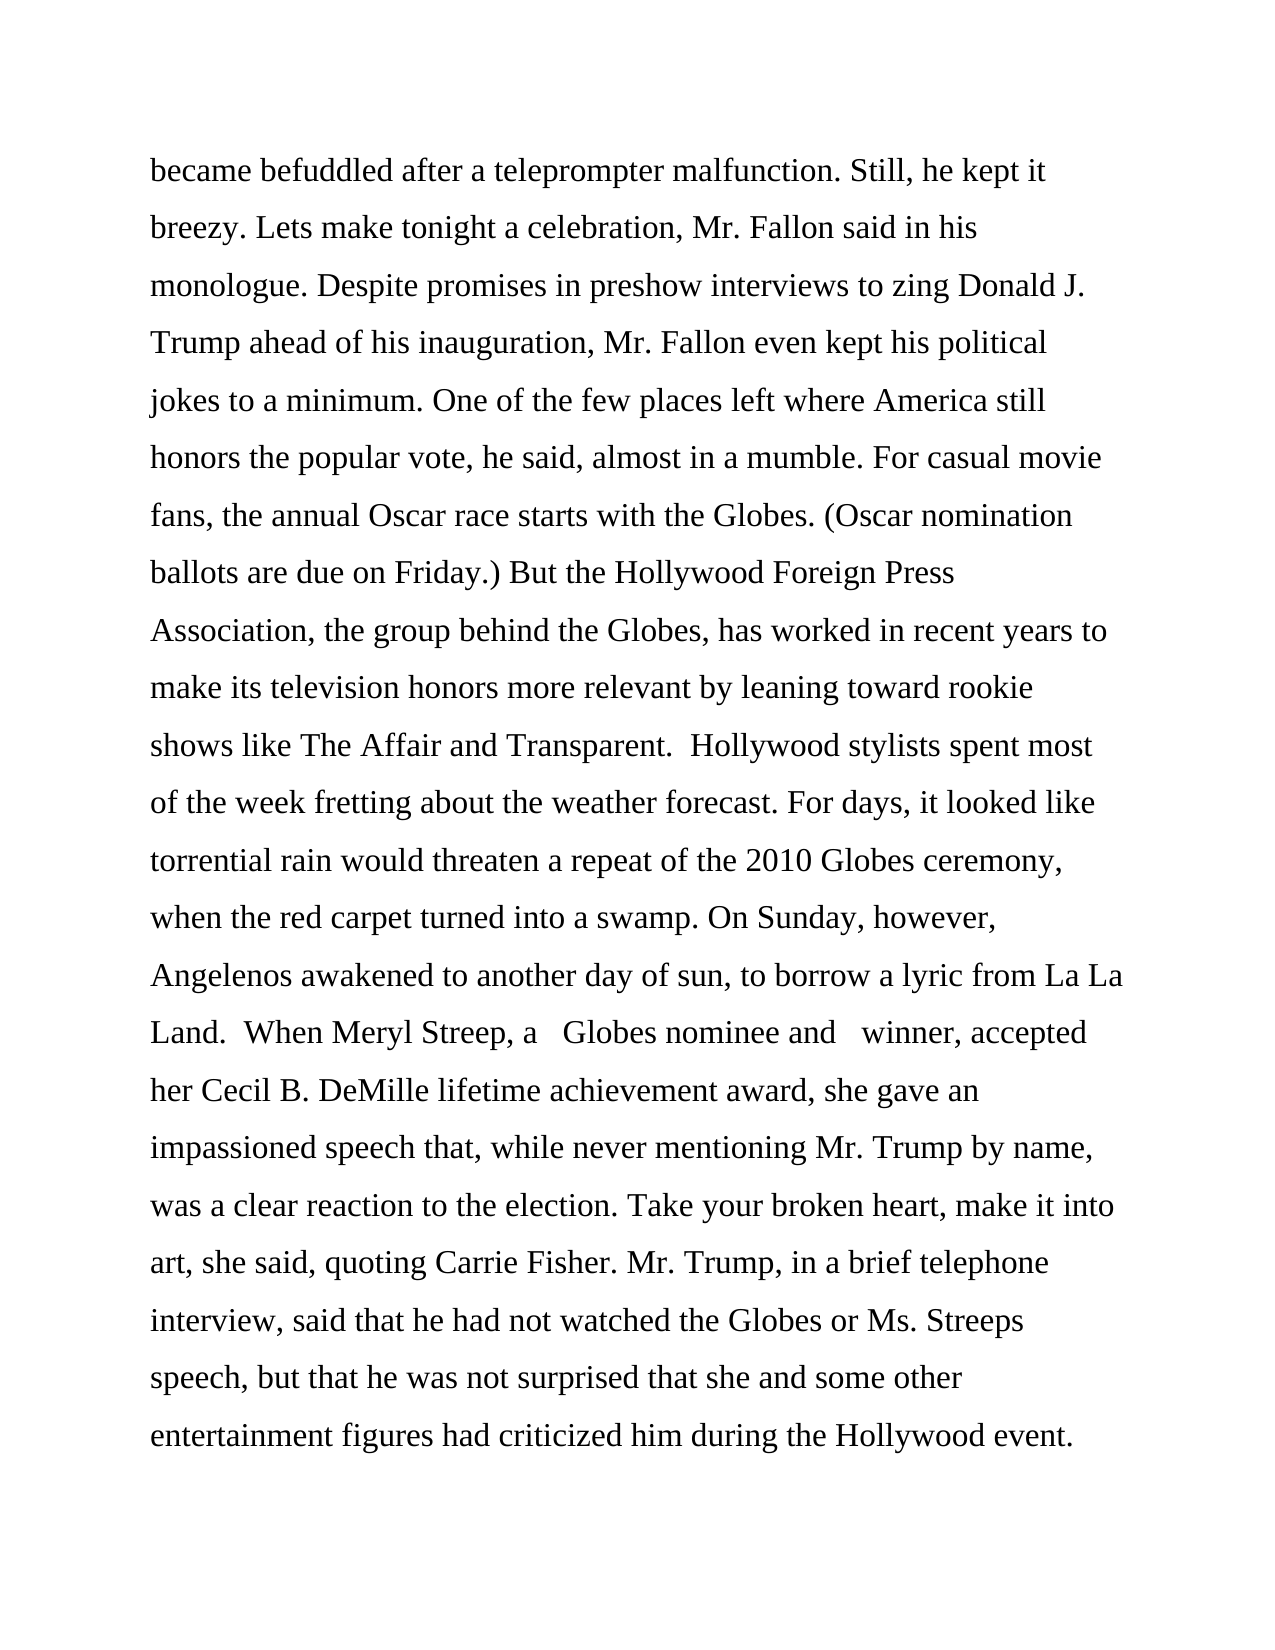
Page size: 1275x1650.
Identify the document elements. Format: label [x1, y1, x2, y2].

text [150, 150, 1125, 1453]
